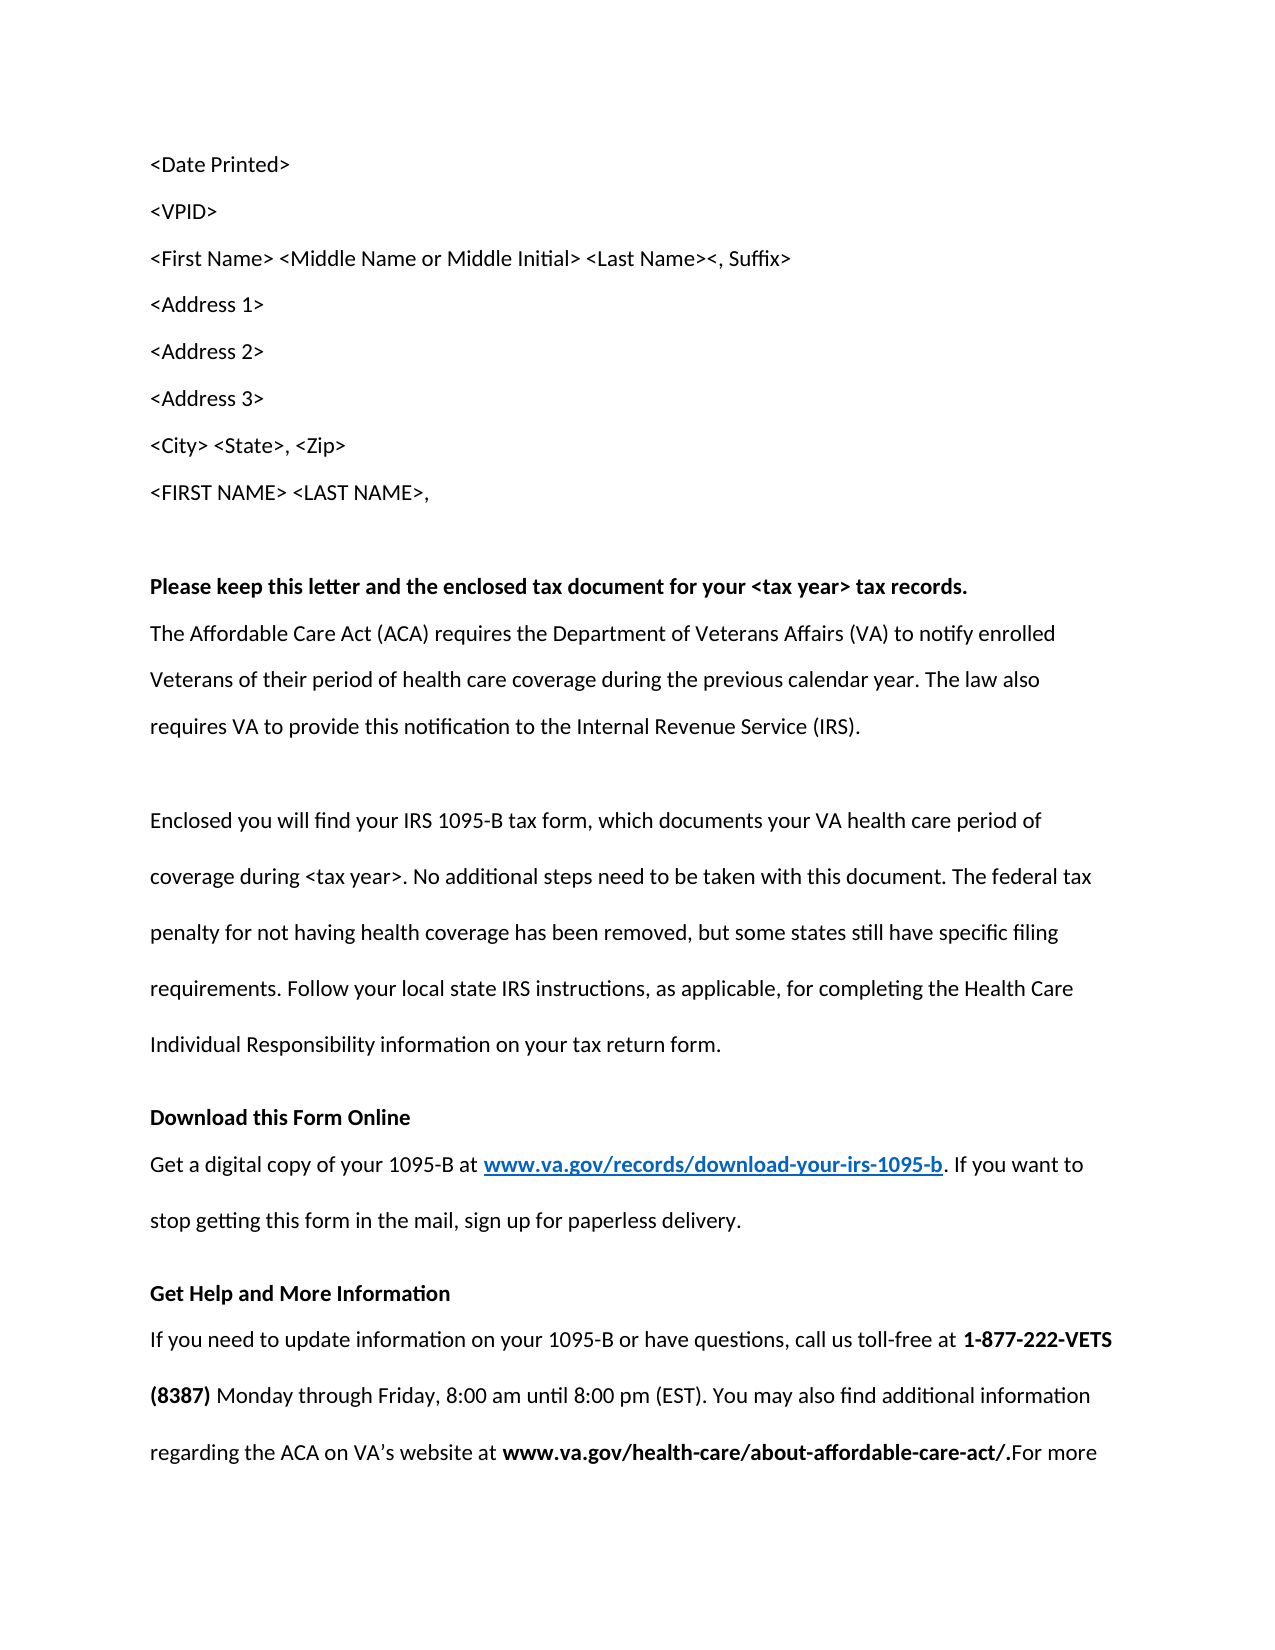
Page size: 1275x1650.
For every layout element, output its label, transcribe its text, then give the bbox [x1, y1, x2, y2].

text Veterans of their period of health care coverage during the previous calendar year. The law also [150, 666, 1125, 694]
text <VPID> [150, 197, 1125, 225]
text <Address 2> [150, 337, 1125, 366]
text <Address 1> [150, 291, 1125, 319]
text requires VA to provide this notification to the Internal Revenue Service (IRS). [150, 712, 1125, 741]
text The Affordable Care Act (ACA) requires the Department of Veterans Affairs (VA) to notify enrolled [150, 619, 1125, 647]
text <FIRST NAME> <LAST NAME>, [150, 478, 1125, 506]
text Please keep this letter and the enclosed tax document for your <tax year> tax records. [150, 572, 1125, 600]
text <First Name> <Middle Name or Middle Initial> <Last Name><, Suffix> [150, 244, 1125, 272]
text <Address 3> [150, 384, 1125, 412]
text Download this Form Online [150, 1103, 1125, 1131]
text <Date Printed> [150, 150, 1125, 178]
text Enclosed you will find your IRS 1095-B tax form, which documents your VA health care period of coverage during <tax year>. No additional steps need to be taken with this document. The federal tax penalty for not having health coverage has been removed, but some states still have specific filing requirements. Follow your local state IRS instructions, as applicable, for completing the Health Care Individual Responsibility information on your tax return form. [150, 806, 1125, 1058]
text Get a digital copy of your 1095-B at www.va.gov/records/download-your-irs-1095-b. If you want to stop getting this form in the mail, sign up for paperless delivery. [150, 1150, 1125, 1234]
text <City> <State>, <Zip> [150, 431, 1125, 459]
text Get Help and More Information [150, 1279, 1125, 1307]
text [150, 1326, 1125, 1466]
